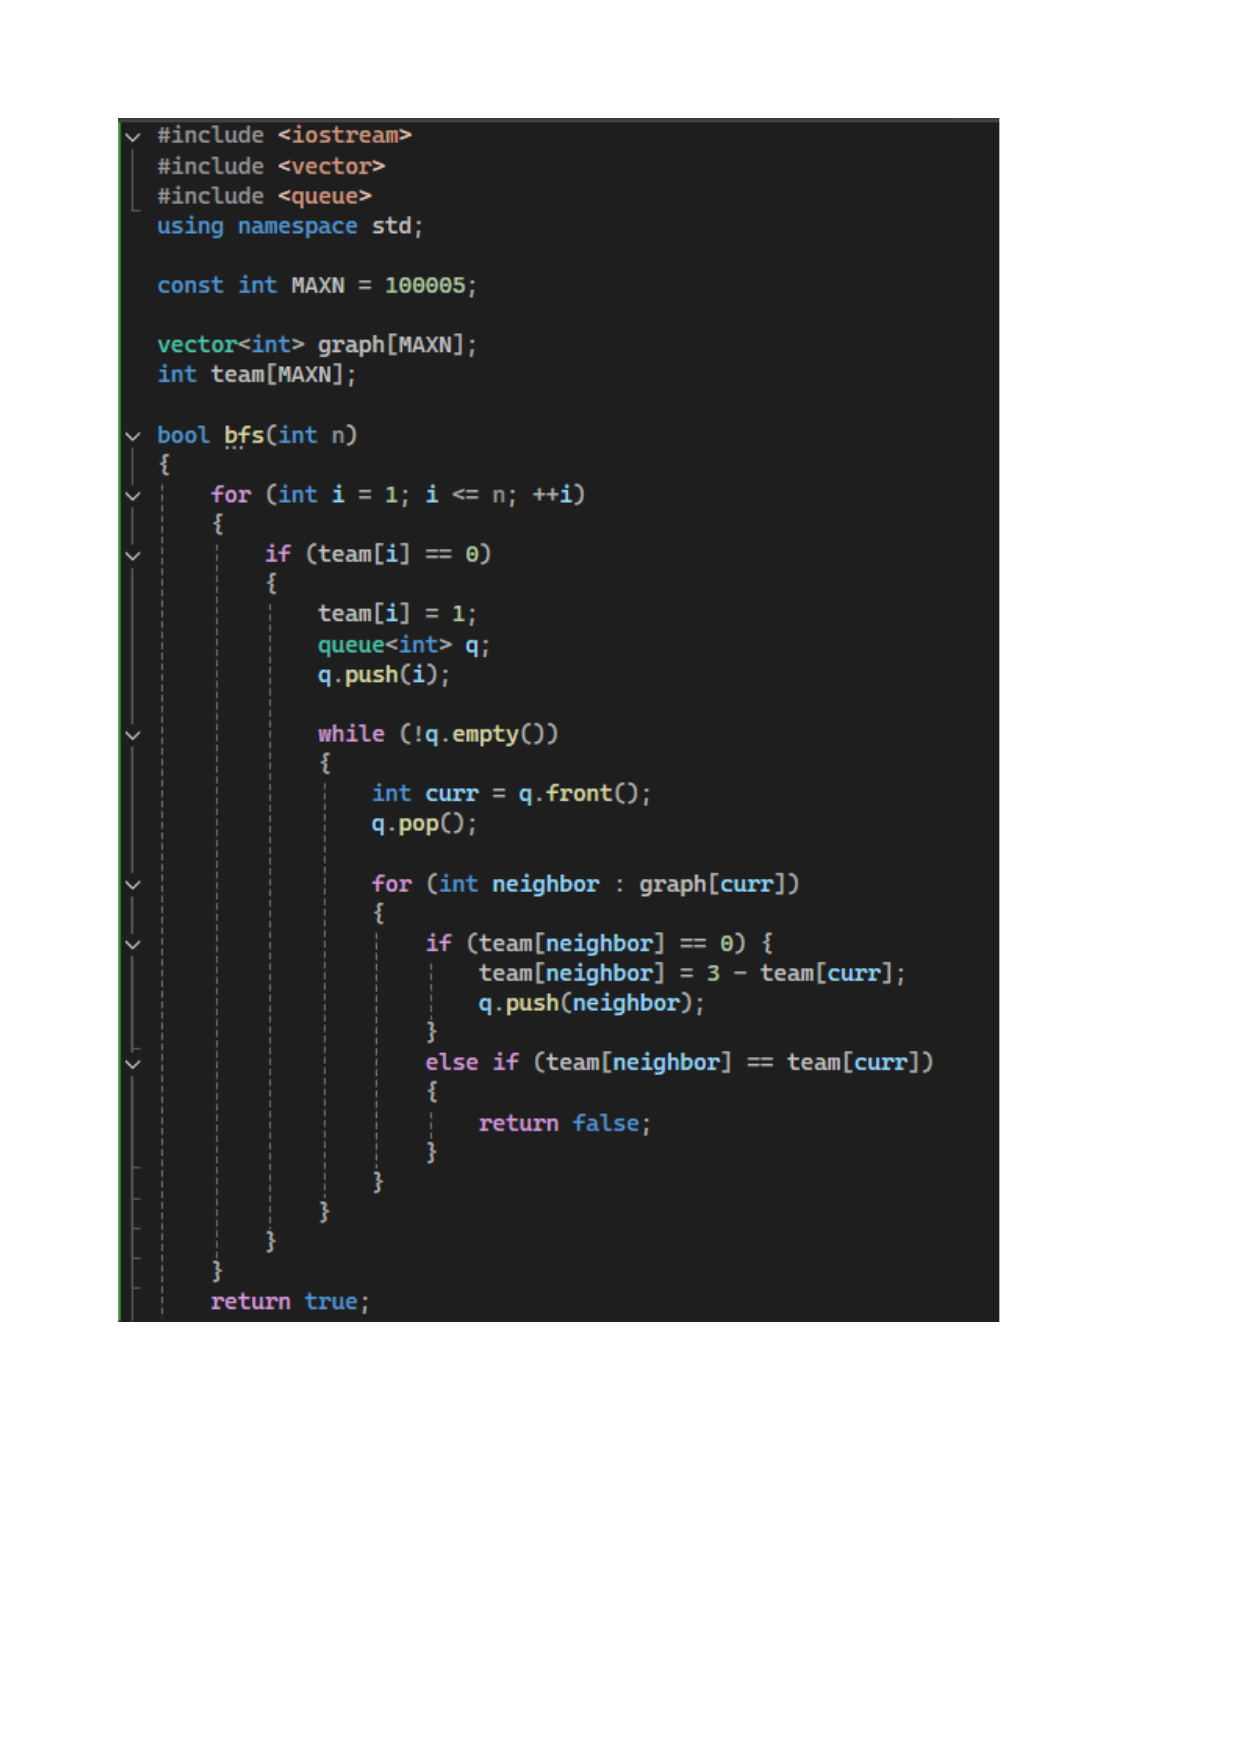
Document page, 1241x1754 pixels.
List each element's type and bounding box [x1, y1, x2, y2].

picture [118, 118, 1000, 1322]
